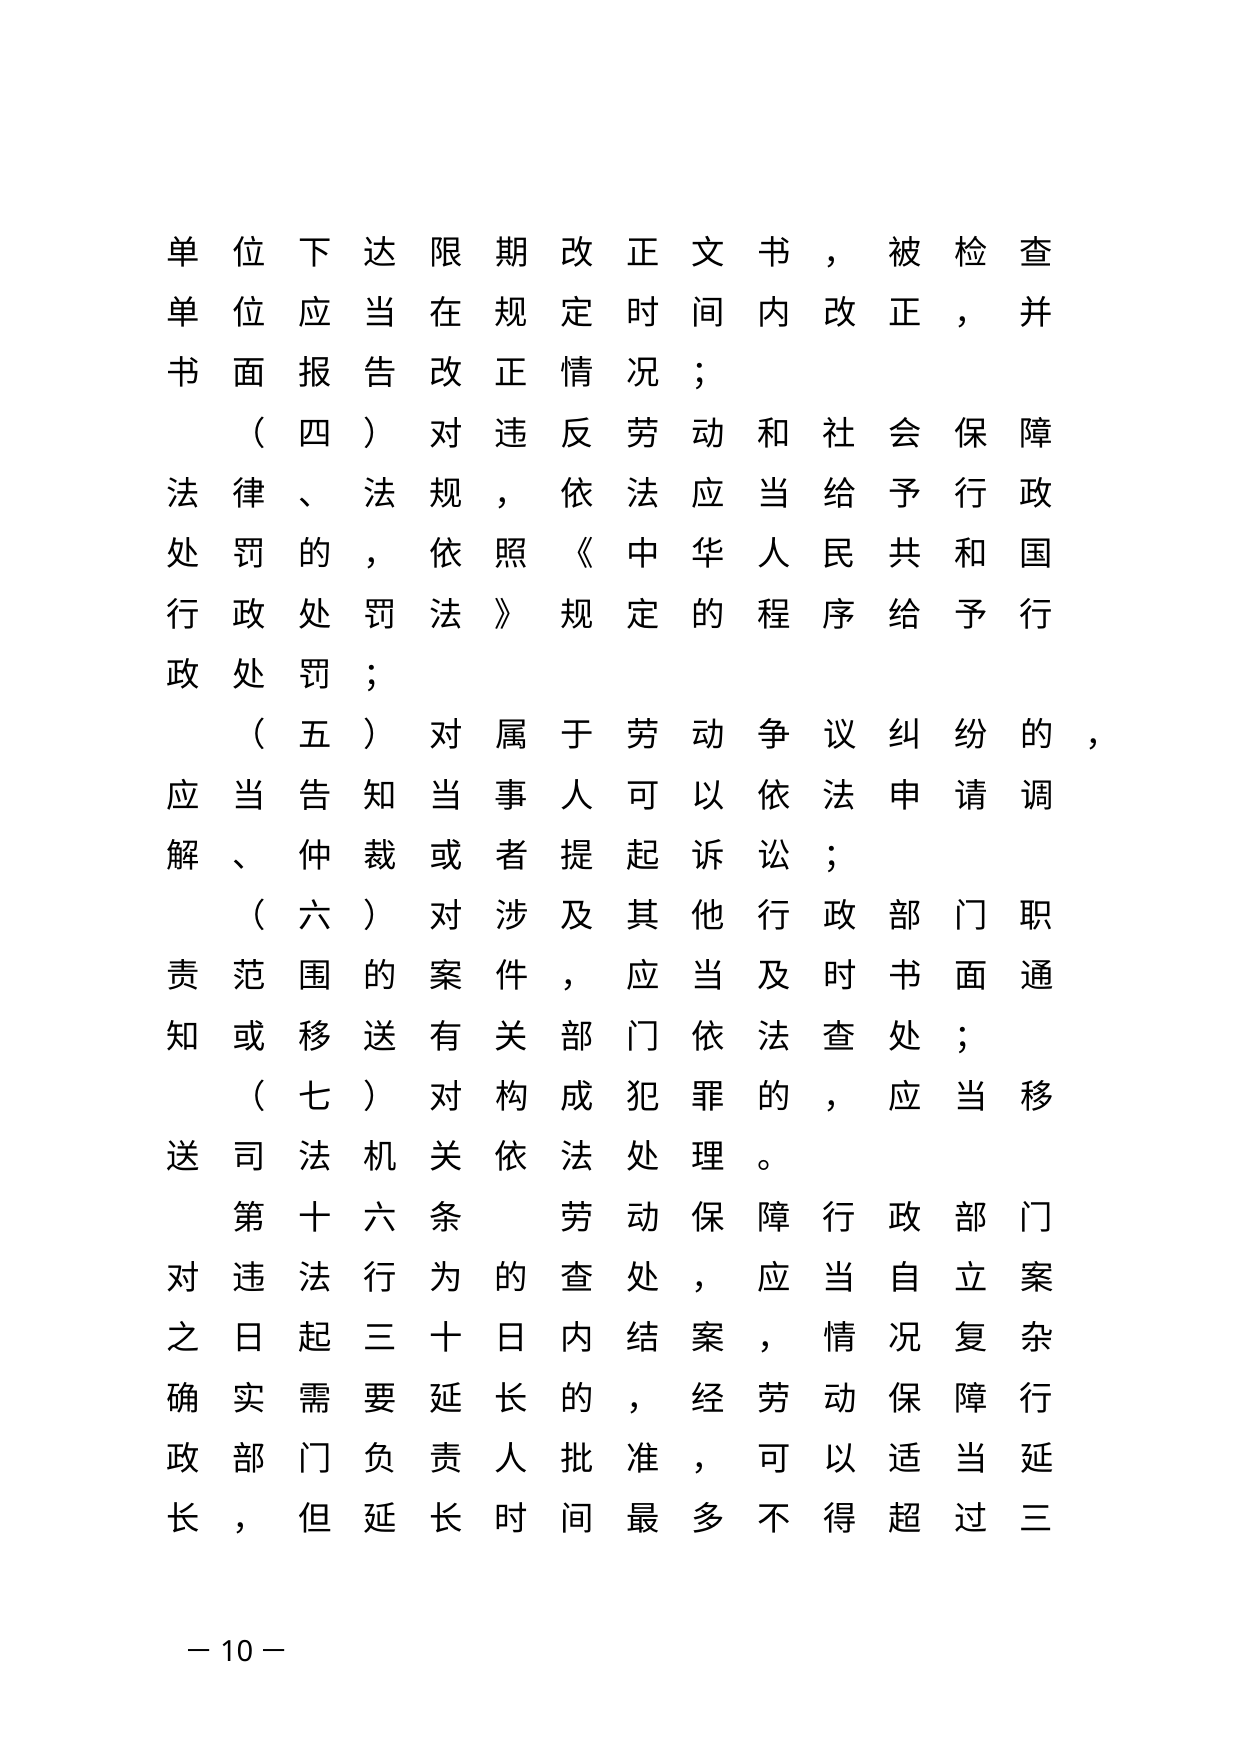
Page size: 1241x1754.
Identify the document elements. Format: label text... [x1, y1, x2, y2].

text （五）对属于劳动争议纠纷的，应当告知当事人可以依法申请调解、仲裁或者提起诉讼； [167, 702, 1085, 883]
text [167, 219, 1085, 400]
text （四）对违反劳动和社会保障法律、法规，依法应当给予行政处罚的，依照《中华人民共和国行政处罚法》规定的程序给予行政处罚； [167, 400, 1085, 702]
text （七）对构成犯罪的，应当移送司法机关依法处理。 [167, 1064, 1085, 1184]
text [167, 1184, 1085, 1546]
text （六）对涉及其他行政部门职责范围的案件，应当及时书面通知或移送有关部门依法查处； [167, 883, 1085, 1064]
